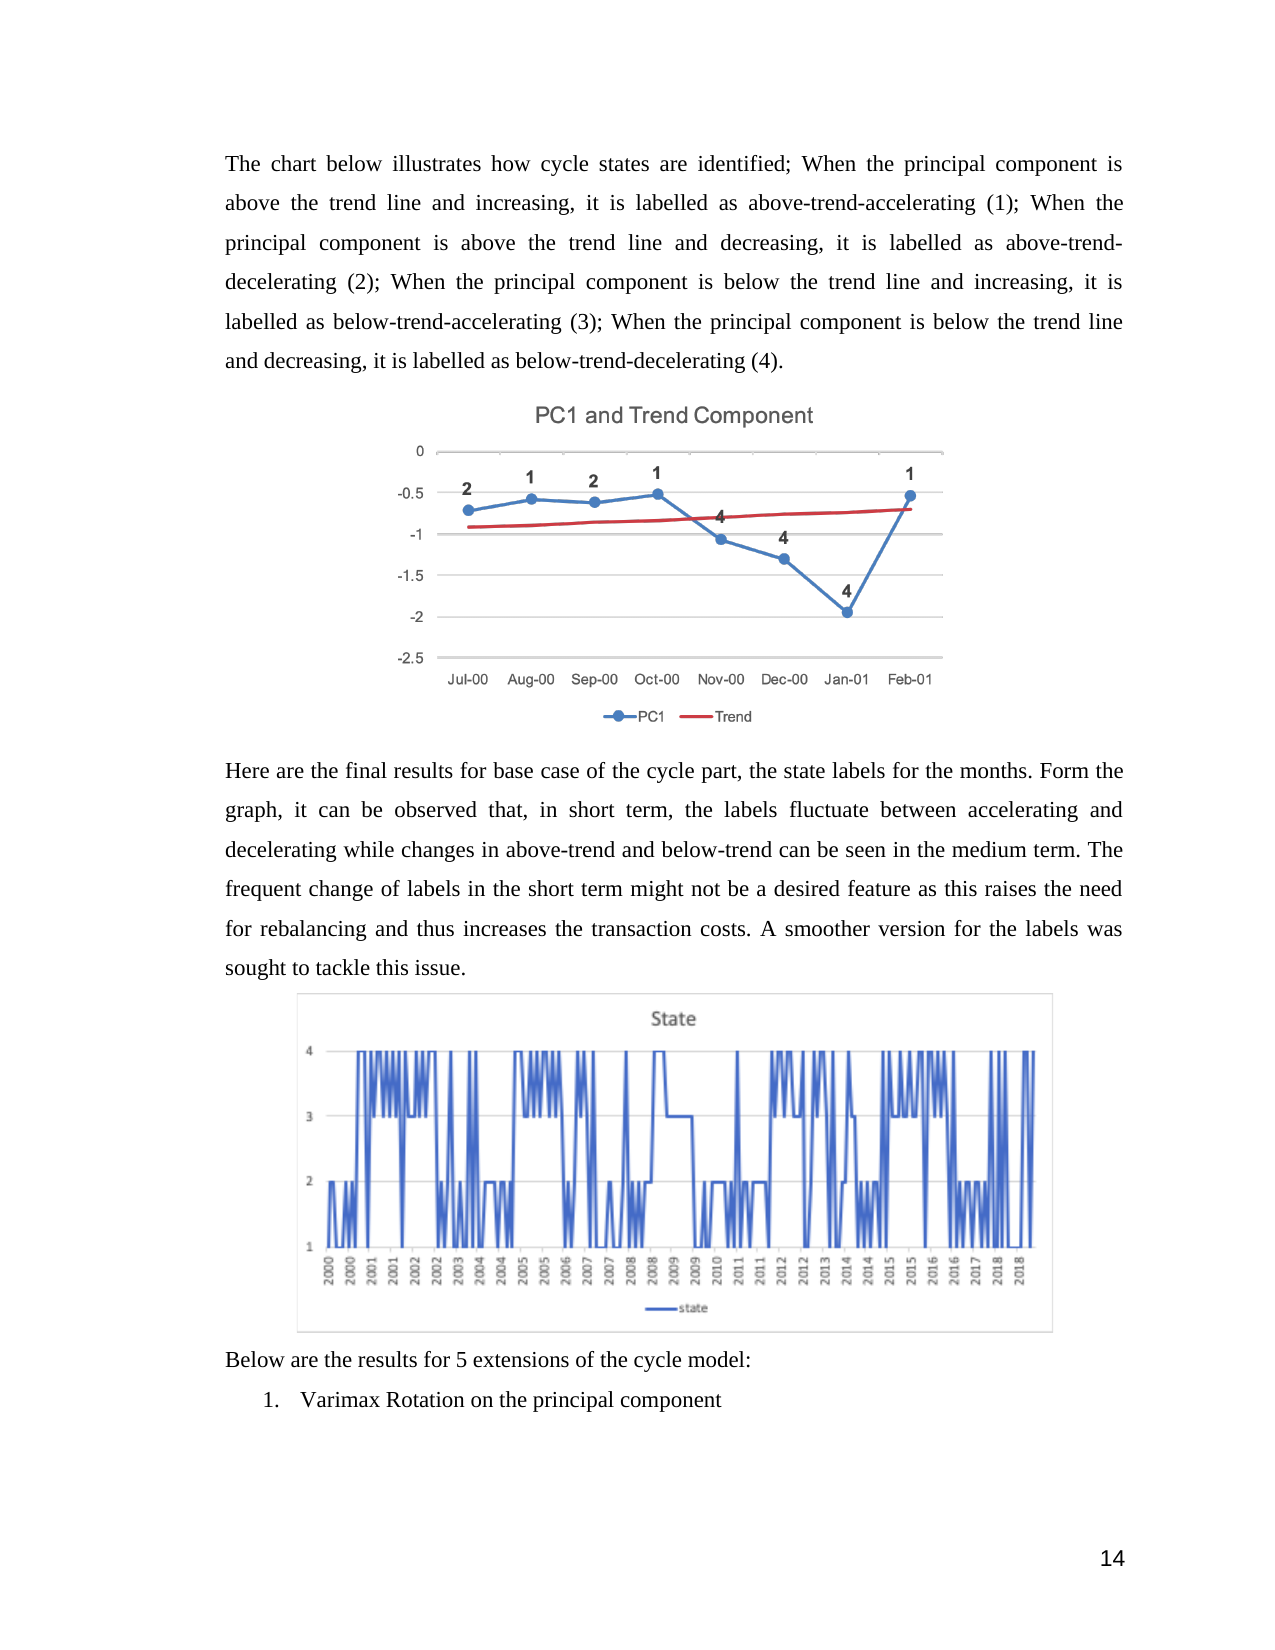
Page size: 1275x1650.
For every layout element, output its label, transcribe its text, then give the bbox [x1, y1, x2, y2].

text Here are the final results for base case of the cycle part, the state labels for the months. Form the graph, it can be observed that, in short term, the labels fluctuate between accelerating and decelerating while changes in above-trend and below-trend can be seen in the medium term. The frequent change of labels in the short term might not be a desired feature as this raises the need for rebalancing and thus increases the transaction costs. A smoother version for the labels was sought to tackle this issue. [225, 757, 1125, 981]
list Varimax Rotation on the principal component [262, 1386, 1125, 1412]
picture [386, 386, 964, 744]
text Below are the results for 5 extensions of the cycle model: [225, 1346, 1125, 1372]
picture [296, 993, 1054, 1333]
text The chart below illustrates how cycle states are identified; When the principal component is above the trend line and increasing, it is labelled as above-trend-accelerating (1); When the principal component is above the trend line and decreasing, it is labelled as above-trend-decelerating (2); When the principal component is below the trend line and increasing, it is labelled as below-trend-accelerating (3); When the principal component is below the trend line and decreasing, it is labelled as below-trend-decelerating (4). [225, 150, 1125, 374]
